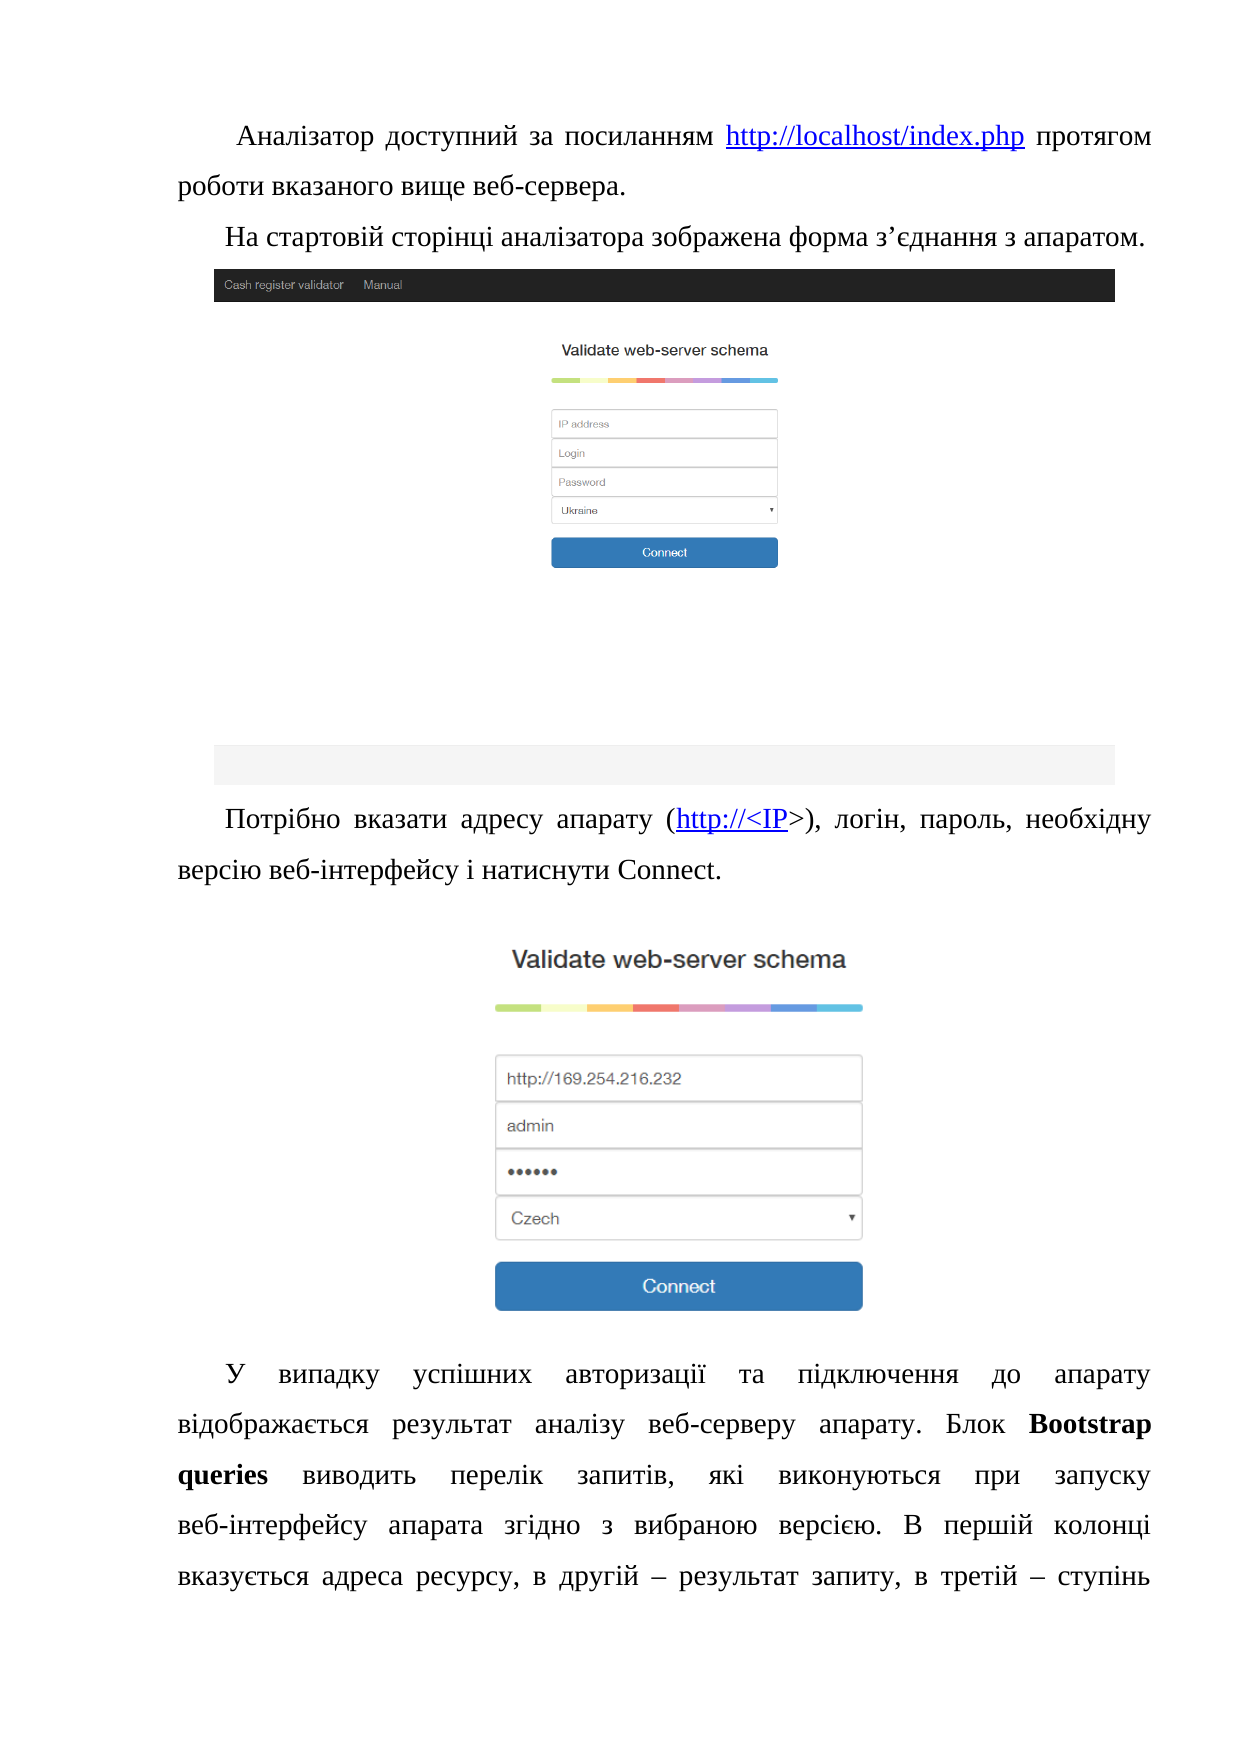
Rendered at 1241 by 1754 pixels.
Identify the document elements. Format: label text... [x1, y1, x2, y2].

picture [214, 269, 1115, 785]
text На стартовій сторінці аналізатора зображена форма з’єднання з апаратом. [177, 219, 1152, 252]
text Аналізатор доступний за посиланням http://localhost/index.php протягом роботи вказаного вище веб-сервера. [177, 118, 1152, 202]
text Потрібно вказати адресу апарату (http://<IP>), логін, пароль, необхідну версію веб-інтерфейсу і натиснути Connect. [177, 801, 1152, 885]
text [177, 1356, 1152, 1591]
picture [263, 902, 1066, 1340]
